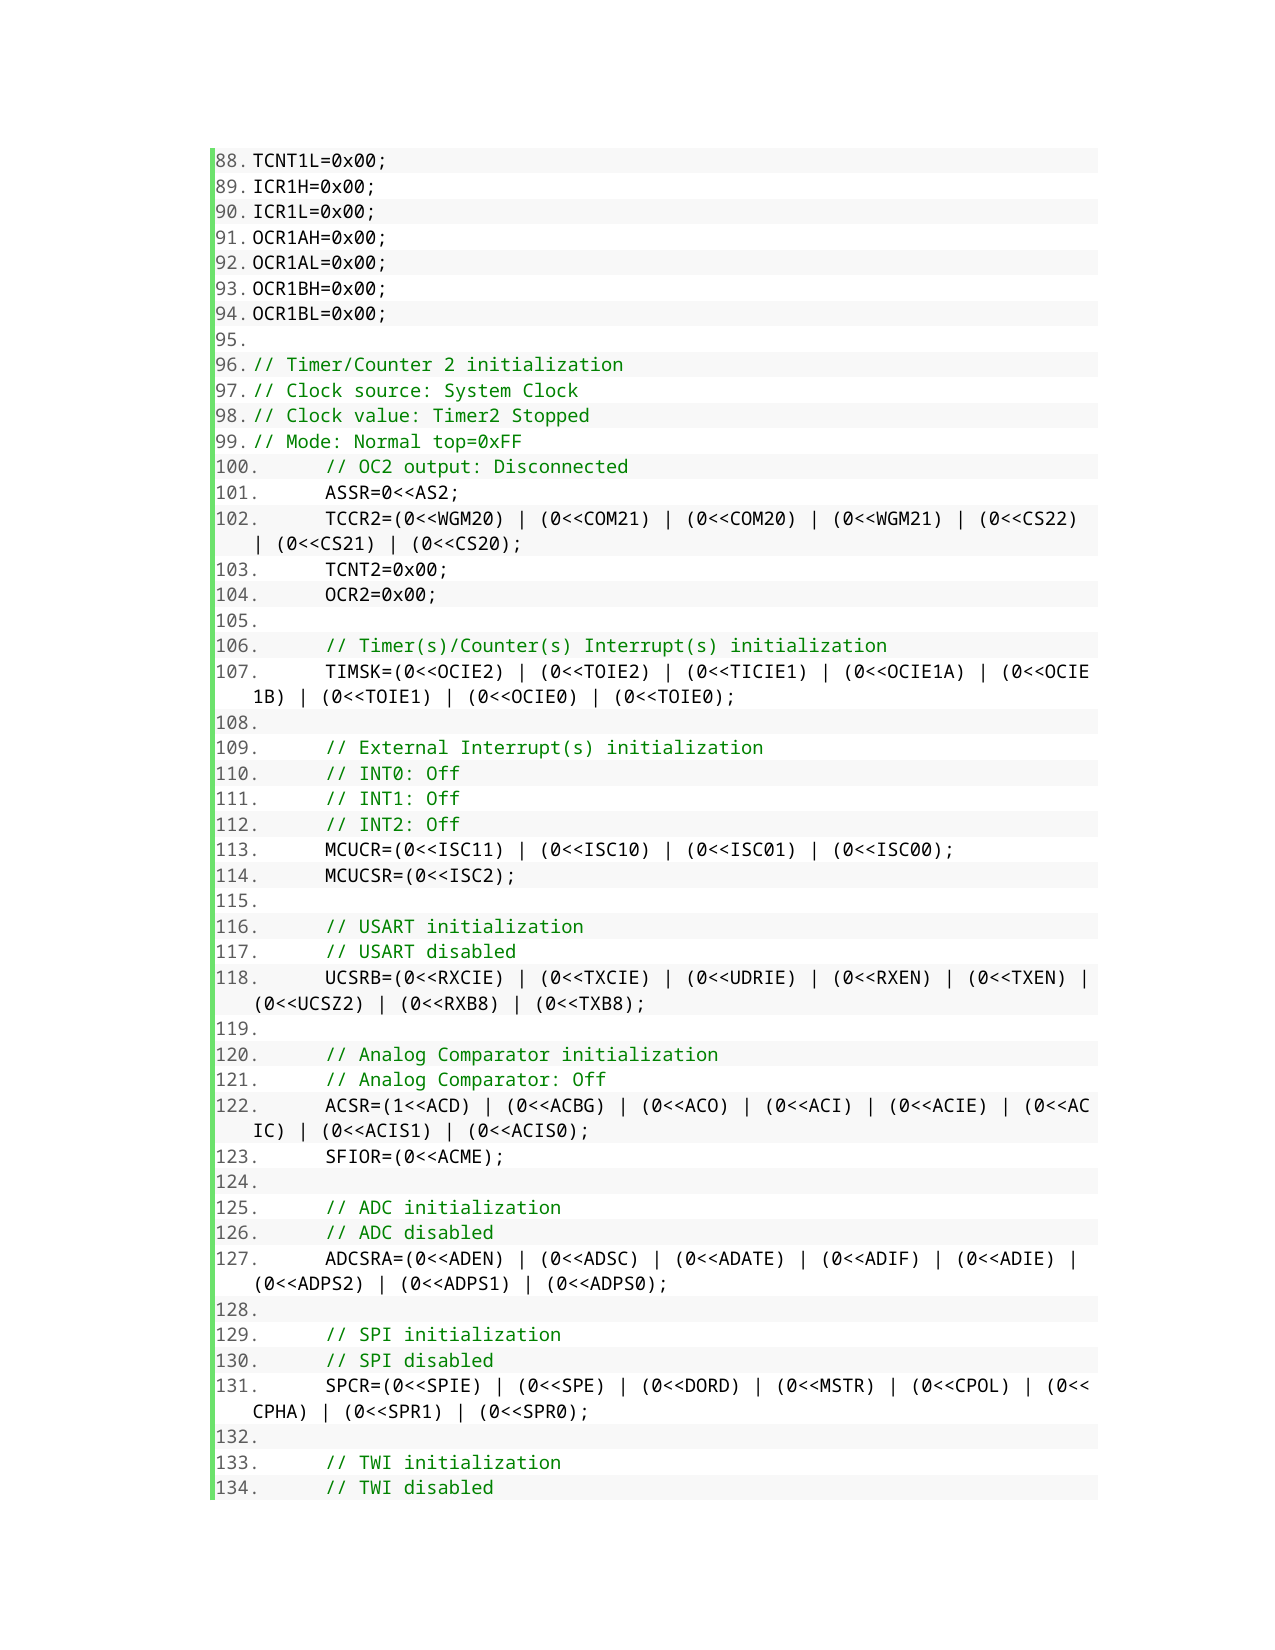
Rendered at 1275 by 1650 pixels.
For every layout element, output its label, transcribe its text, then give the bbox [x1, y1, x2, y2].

list ADCSRA=(0<<ADEN) | (0<<ADSC) | (0<<ADATE) | (0<<ADIF) | (0<<ADIE) | (0<<ADPS2) | (0<<ADPS1) | (0<<ADPS0); [215, 1245, 1098, 1296]
list ASSR=0<<AS2; [215, 479, 1098, 505]
list OCR2=0x00; [215, 581, 1098, 607]
list OCR1BH=0x00; [215, 275, 1098, 301]
list OCR1AL=0x00; [215, 250, 1098, 275]
list // ADC initialization [215, 1194, 1098, 1219]
list MCUCR=(0<<ISC11) | (0<<ISC10) | (0<<ISC01) | (0<<ISC00); [215, 837, 1098, 862]
list // INT2: Off [215, 811, 1098, 837]
list OCR1BL=0x00; [215, 301, 1098, 326]
list // SPI initialization [215, 1322, 1098, 1347]
list TCNT2=0x00; [215, 556, 1098, 581]
list // SPI disabled [215, 1347, 1098, 1373]
list TIMSK=(0<<OCIE2) | (0<<TOIE2) | (0<<TICIE1) | (0<<OCIE1A) | (0<<OCIE1B) | (0<<TOIE1) | (0<<OCIE0) | (0<<TOIE0); [215, 658, 1098, 709]
list // OC2 output: Disconnected [215, 454, 1098, 479]
list // Analog Comparator: Off [215, 1066, 1098, 1092]
list // Clock source: System Clock [215, 377, 1098, 403]
list // Timer/Counter 2 initialization [215, 352, 1098, 377]
list TCCR2=(0<<WGM20) | (0<<COM21) | (0<<COM20) | (0<<WGM21) | (0<<CS22) | (0<<CS21) | (0<<CS20); [215, 505, 1098, 556]
list // INT0: Off [215, 760, 1098, 786]
list ICR1L=0x00; [215, 199, 1098, 224]
list // ADC disabled [215, 1219, 1098, 1245]
list // Timer(s)/Counter(s) Interrupt(s) initialization [215, 632, 1098, 658]
list MCUCSR=(0<<ISC2); [215, 862, 1098, 888]
list // USART initialization [215, 913, 1098, 939]
list // Clock value: Timer2 Stopped [215, 403, 1098, 428]
list // INT1: Off [215, 786, 1098, 811]
list SFIOR=(0<<ACME); [215, 1143, 1098, 1168]
list TCNT1L=0x00; [215, 148, 1098, 173]
list // Mode: Normal top=0xFF [215, 428, 1098, 454]
list SPCR=(0<<SPIE) | (0<<SPE) | (0<<DORD) | (0<<MSTR) | (0<<CPOL) | (0<<CPHA) | (0<<SPR1) | (0<<SPR0); [215, 1373, 1098, 1424]
list // USART disabled [215, 939, 1098, 964]
list // TWI initialization [215, 1449, 1098, 1475]
list // TWI disabled [215, 1475, 1098, 1500]
list ICR1H=0x00; [215, 173, 1098, 199]
list ACSR=(1<<ACD) | (0<<ACBG) | (0<<ACO) | (0<<ACI) | (0<<ACIE) | (0<<ACIC) | (0<<ACIS1) | (0<<ACIS0); [215, 1092, 1098, 1143]
list UCSRB=(0<<RXCIE) | (0<<TXCIE) | (0<<UDRIE) | (0<<RXEN) | (0<<TXEN) | (0<<UCSZ2) | (0<<RXB8) | (0<<TXB8); [215, 964, 1098, 1015]
list OCR1AH=0x00; [215, 224, 1098, 250]
list // Analog Comparator initialization [215, 1041, 1098, 1066]
list // External Interrupt(s) initialization [215, 734, 1098, 760]
